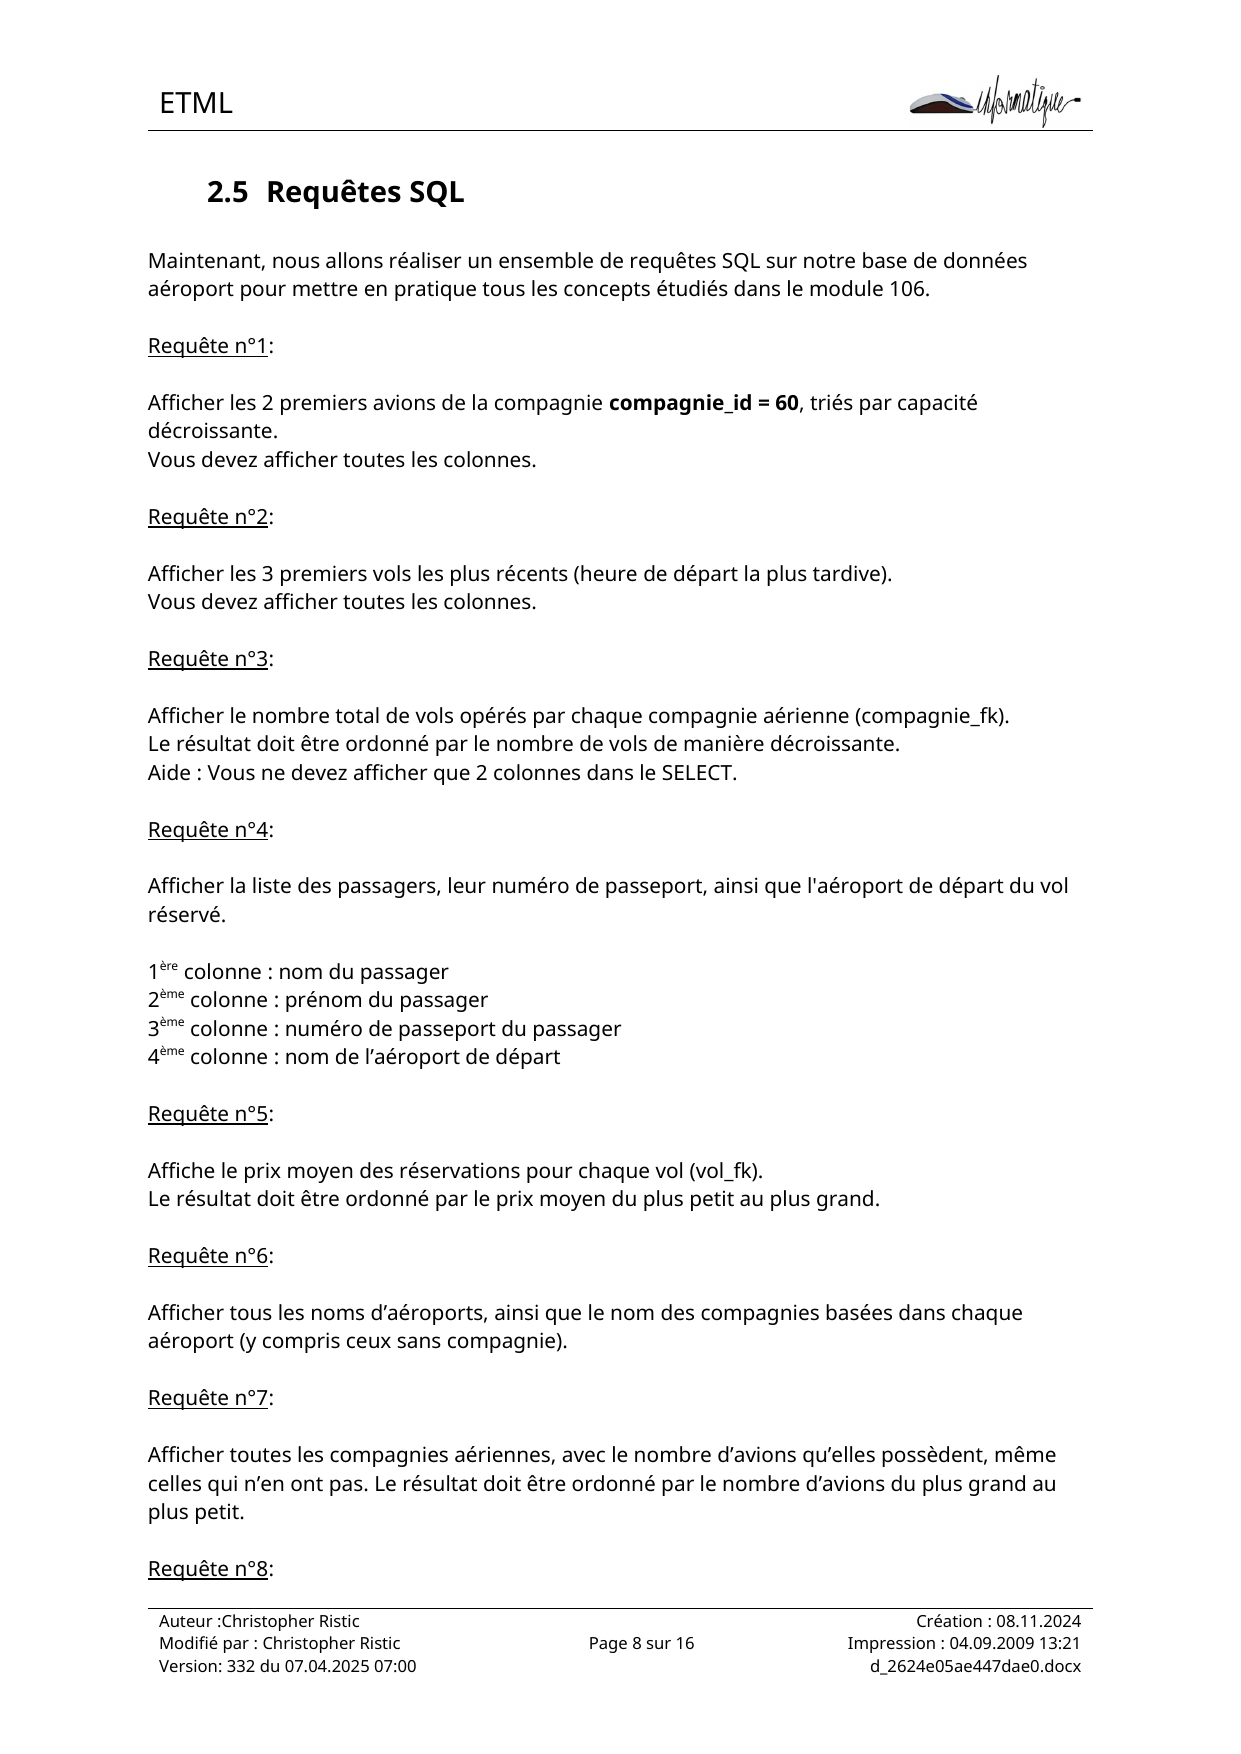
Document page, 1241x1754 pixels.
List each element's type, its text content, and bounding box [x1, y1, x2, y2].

text Afficher tous les noms d’aéroports, ainsi que le nom des compagnies basées dans chaque aéroport (y compris ceux sans compagnie). [148, 1298, 1092, 1355]
text Requête n°6: [148, 1241, 1092, 1270]
text Requête n°7: [148, 1383, 1092, 1412]
text Requête n°4: [148, 815, 1092, 843]
text Afficher les 2 premiers avions de la compagnie compagnie_id = 60, triés par capacité décroissante. [148, 388, 1092, 445]
text Afficher toutes les compagnies aériennes, avec le nombre d’avions qu’elles possèdent, même celles qui n’en ont pas. Le résultat doit être ordonné par le nombre d’avions du plus grand au plus petit. Requête n°8: [148, 1440, 1092, 1583]
text 2ème colonne : prénom du passager [148, 985, 1092, 1014]
text Afficher la liste des passagers, leur numéro de passeport, ainsi que l'aéroport de départ du vol réservé. [148, 872, 1092, 928]
text 1ère colonne : nom du passager [148, 957, 1092, 985]
text 4ème colonne : nom de l’aéroport de départ [148, 1042, 1092, 1071]
text Aide : Vous ne devez afficher que 2 colonnes dans le SELECT. [148, 758, 1092, 786]
text Vous devez afficher toutes les colonnes. [148, 445, 1092, 473]
text Le résultat doit être ordonné par le prix moyen du plus petit au plus grand. [148, 1184, 1092, 1213]
text Le résultat doit être ordonné par le nombre de vols de manière décroissante. [148, 729, 1092, 758]
text Maintenant, nous allons réaliser un ensemble de requêtes SQL sur notre base de données aéroport pour mettre en pratique tous les concepts étudiés dans le module 106. [148, 246, 1092, 303]
text Requête n°1: [148, 331, 1092, 360]
text Afficher les 3 premiers vols les plus récents (heure de départ la plus tardive). [148, 559, 1092, 587]
text Afficher le nombre total de vols opérés par chaque compagnie aérienne (compagnie_fk). [148, 701, 1092, 729]
picture [909, 75, 1082, 128]
text Vous devez afficher toutes les colonnes. [148, 587, 1092, 616]
subtitle Requêtes SQL [207, 172, 1092, 211]
text Requête n°3: [148, 644, 1092, 673]
text Requête n°2: [148, 502, 1092, 530]
text Requête n°5: [148, 1099, 1092, 1128]
text Affiche le prix moyen des réservations pour chaque vol (vol_fk). [148, 1156, 1092, 1184]
text 3ème colonne : numéro de passeport du passager [148, 1014, 1092, 1042]
